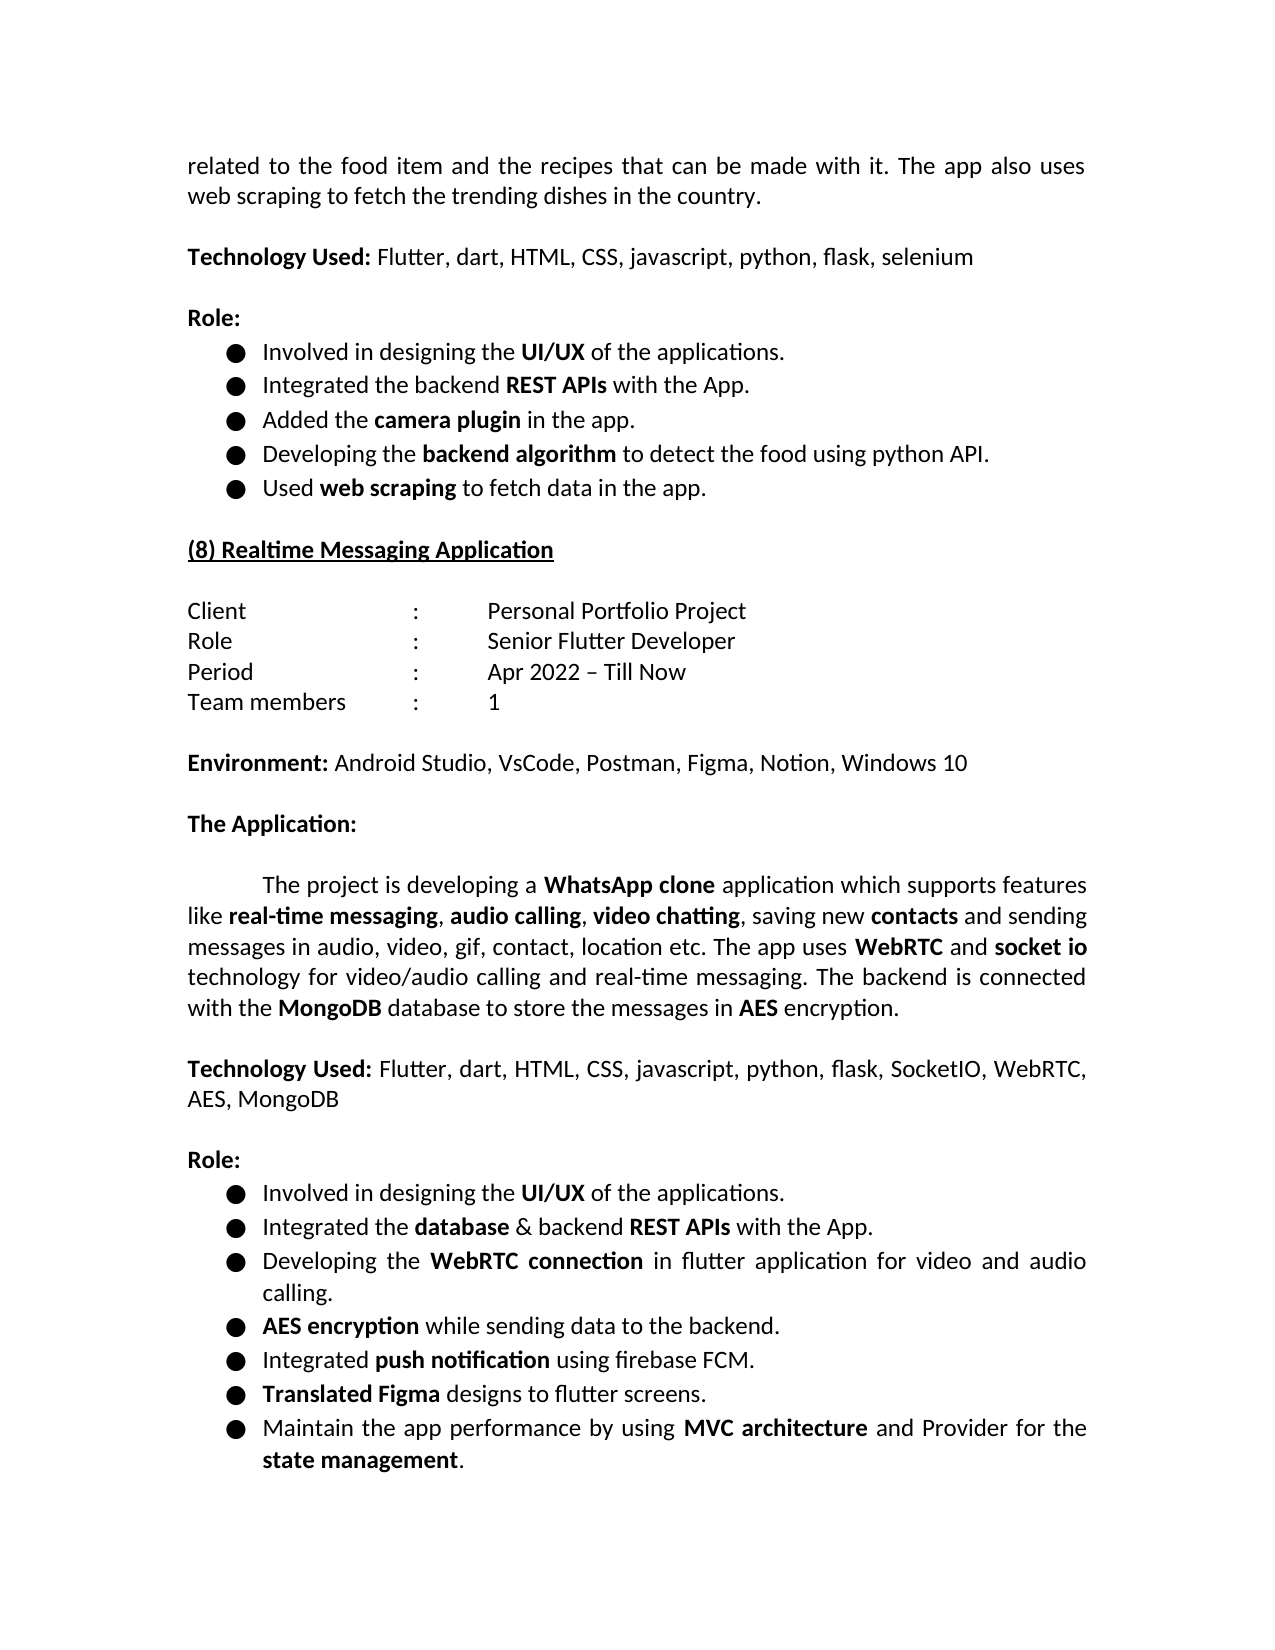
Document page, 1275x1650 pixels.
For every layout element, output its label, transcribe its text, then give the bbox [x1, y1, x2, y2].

list Integrated push notification using firebase FCM. [225, 1342, 1087, 1376]
list Added the camera plugin in the app. [225, 401, 1087, 435]
text (8) Realtime Messaging Application [187, 534, 1087, 564]
text Environment: Android Studio, VsCode, Postman, Figma, Notion, Windows 10 [187, 748, 1087, 778]
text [187, 150, 1087, 211]
list Translated Figma designs to flutter screens. [225, 1376, 1087, 1410]
text The project is developing a WhatsApp clone application which supports features like real-time messaging, audio calling, video chatting, saving new contacts and sending messages in audio, video, gif, contact, location etc. The app uses WebRTC and socket io technology for video/audio calling and real-time messaging. The backend is connected with the MongoDB database to store the messages in AES encryption. [187, 870, 1087, 1022]
text Technology Used: Flutter, dart, HTML, CSS, javascript, python, flask, selenium [187, 242, 1087, 272]
text Technology Used: Flutter, dart, HTML, CSS, javascript, python, flask, SocketIO, WebRTC, AES, MongoDB [187, 1053, 1087, 1114]
text Role: [187, 1144, 1087, 1175]
text Role: [187, 303, 1087, 333]
list Involved in designing the UI/UX of the applications. [225, 333, 1087, 367]
text Team members : 1 [187, 687, 1087, 717]
list Used web scraping to fetch data in the app. [225, 469, 1087, 503]
text Client : Personal Portfolio Project [187, 595, 1087, 626]
list AES encryption while sending data to the backend. [225, 1308, 1087, 1342]
list Involved in designing the UI/UX of the applications. [225, 1175, 1087, 1209]
list Integrated the backend REST APIs with the App. [225, 367, 1087, 401]
list Developing the WebRTC connection in flutter application for video and audio calling. [225, 1243, 1087, 1308]
text Period : Apr 2022 – Till Now [187, 656, 1087, 687]
text The Application: [187, 809, 1087, 839]
list Developing the backend algorithm to detect the food using python API. [225, 435, 1087, 469]
list Maintain the app performance by using MVC architecture and Provider for the state management. [225, 1410, 1087, 1474]
list Integrated the database & backend REST APIs with the App. [225, 1209, 1087, 1243]
text Role : Senior Flutter Developer [187, 626, 1087, 656]
